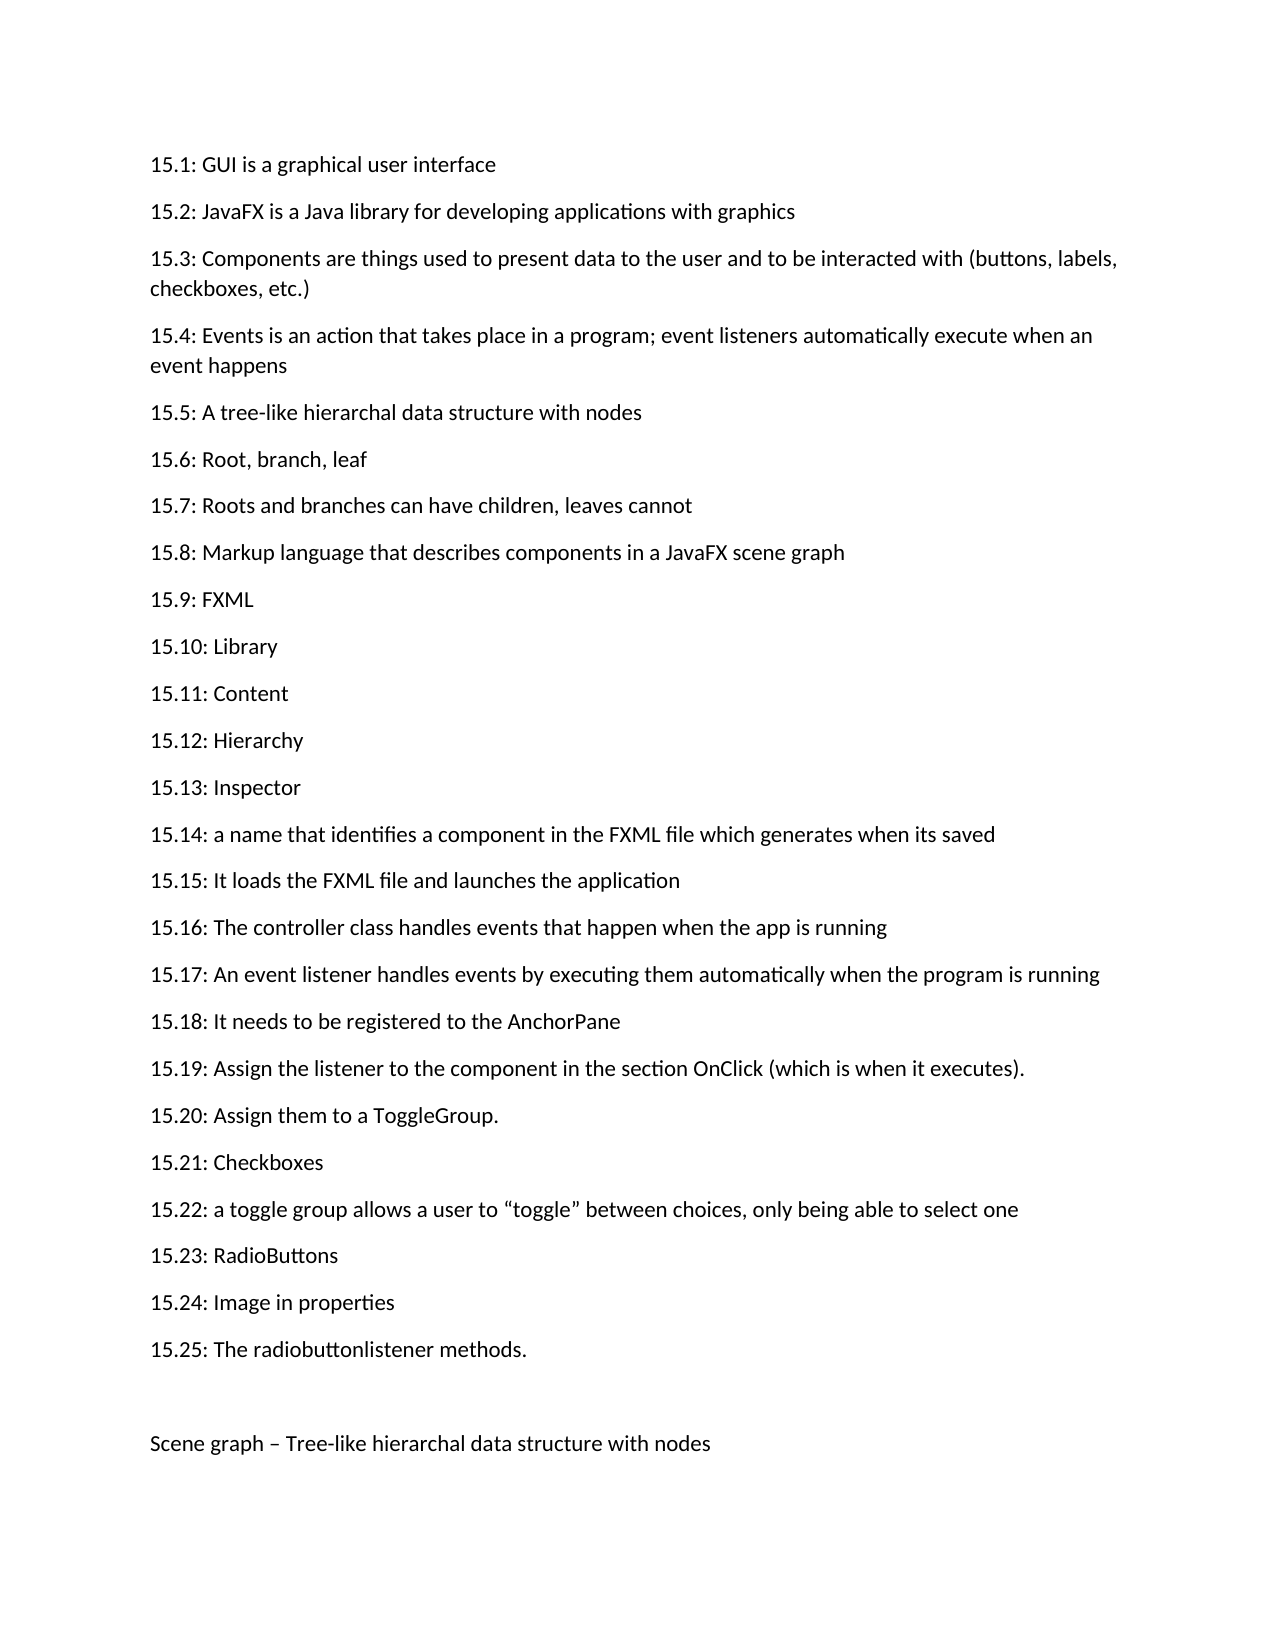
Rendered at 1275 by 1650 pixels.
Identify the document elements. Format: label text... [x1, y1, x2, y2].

text 15.25: The radiobuttonlistener methods. [150, 1335, 1125, 1363]
text 15.21: Checkboxes [150, 1148, 1125, 1176]
text 15.3: Components are things used to present data to the user and to be interacted with (buttons, labels, checkboxes, etc.) [150, 244, 1125, 302]
text 15.14: a name that identifies a component in the FXML file which generates when its saved [150, 820, 1125, 848]
text Scene graph – Tree-like hierarchal data structure with nodes [150, 1429, 1125, 1457]
text 15.13: Inspector [150, 773, 1125, 801]
text 15.2: JavaFX is a Java library for developing applications with graphics [150, 197, 1125, 225]
text 15.19: Assign the listener to the component in the section OnClick (which is when it executes). [150, 1054, 1125, 1082]
text 15.1: GUI is a graphical user interface [150, 150, 1125, 178]
text 15.4: Events is an action that takes place in a program; event listeners automatically execute when an event happens [150, 321, 1125, 379]
text 15.10: Library [150, 632, 1125, 660]
text 15.20: Assign them to a ToggleGroup. [150, 1101, 1125, 1129]
text 15.15: It loads the FXML file and launches the application [150, 867, 1125, 895]
text 15.22: a toggle group allows a user to “toggle” between choices, only being able to select one [150, 1195, 1125, 1223]
text 15.9: FXML [150, 585, 1125, 613]
text 15.11: Content [150, 679, 1125, 707]
text 15.8: Markup language that describes components in a JavaFX scene graph [150, 538, 1125, 567]
text 15.12: Hierarchy [150, 726, 1125, 754]
text 15.18: It needs to be registered to the AnchorPane [150, 1007, 1125, 1035]
text 15.17: An event listener handles events by executing them automatically when the program is running [150, 960, 1125, 988]
text 15.24: Image in properties [150, 1288, 1125, 1317]
text 15.16: The controller class handles events that happen when the app is running [150, 913, 1125, 942]
text 15.6: Root, branch, leaf [150, 445, 1125, 473]
text 15.7: Roots and branches can have children, leaves cannot [150, 492, 1125, 520]
text 15.5: A tree-like hierarchal data structure with nodes [150, 398, 1125, 426]
text 15.23: RadioButtons [150, 1242, 1125, 1270]
